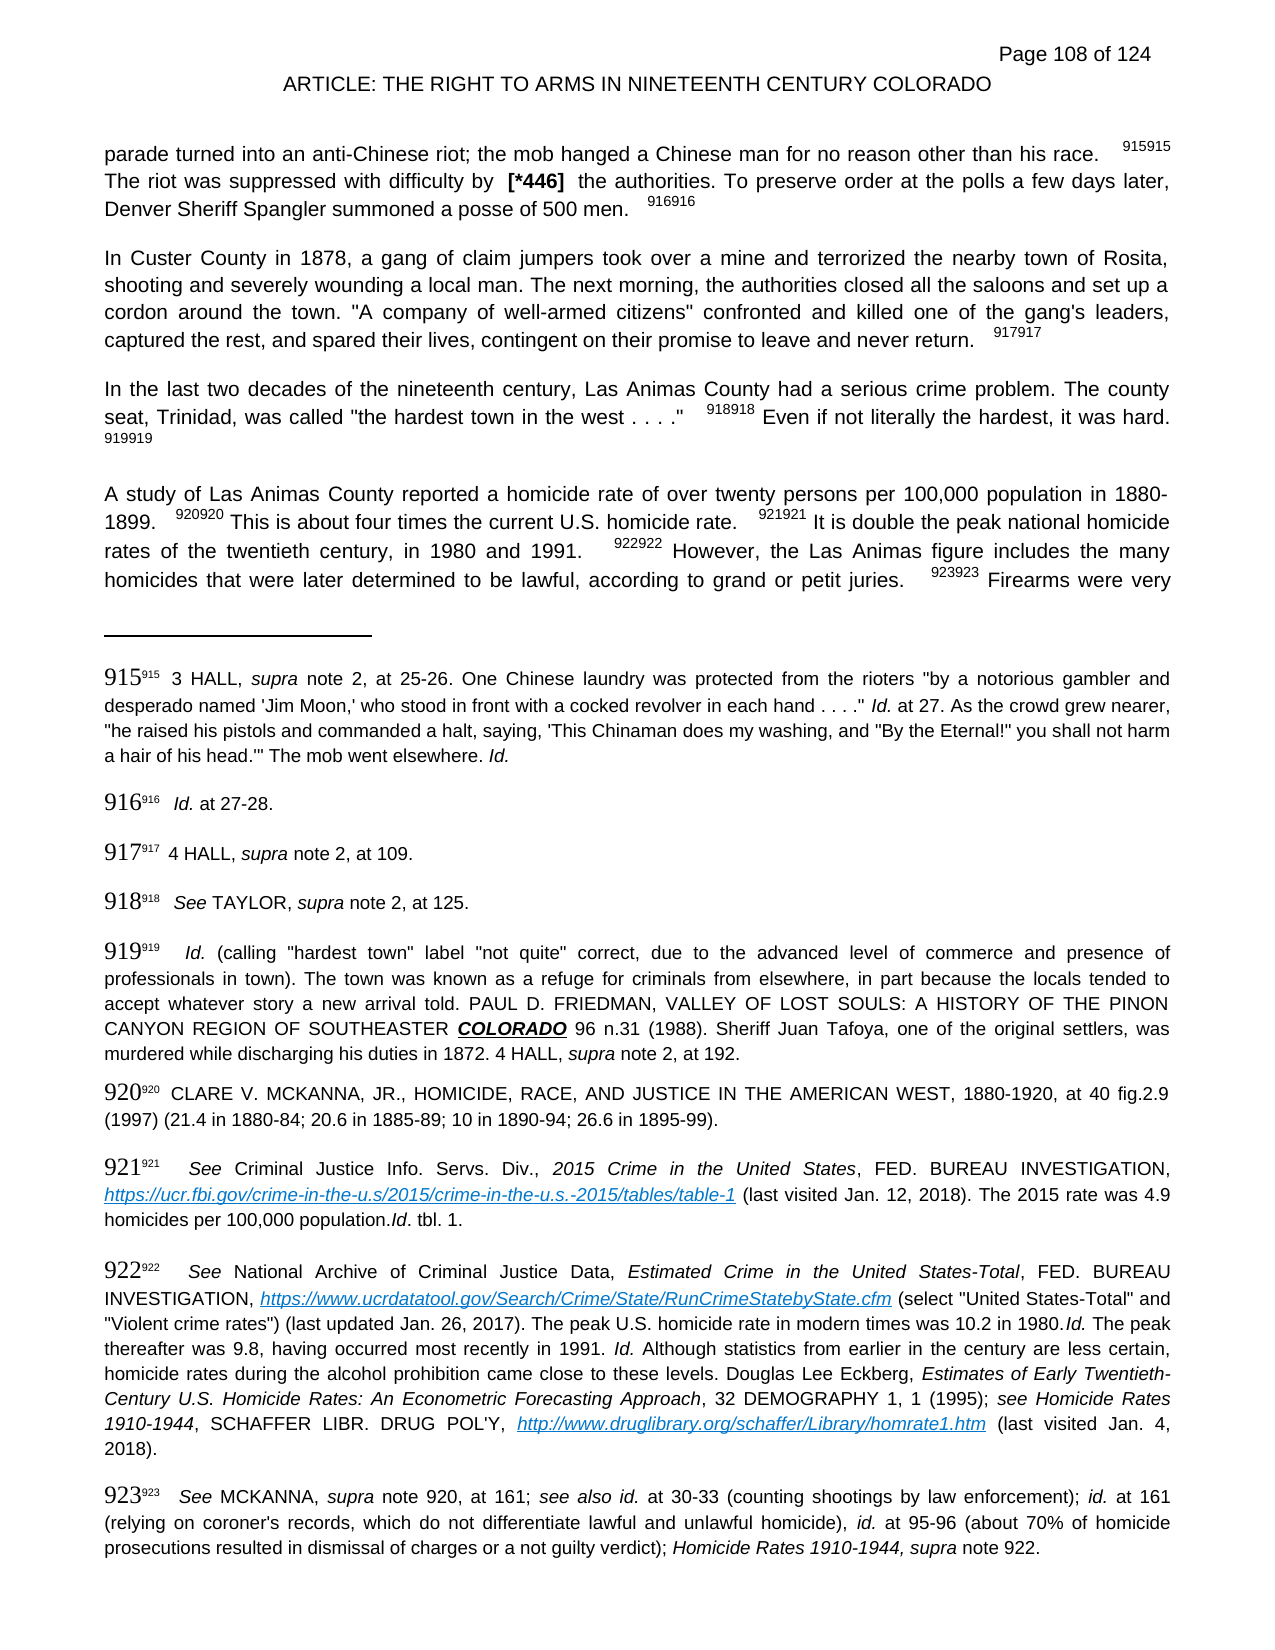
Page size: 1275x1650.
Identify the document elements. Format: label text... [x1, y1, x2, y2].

text In the last two decades of the nineteenth century, Las Animas County had a serious crime problem. The county seat, Trinidad, was called "the hardest town in the west . . . ." 918 Even if not literally the hardest, it was hard. 919 [104, 374, 1171, 458]
text A study of Las Animas County reported a homicide rate of over twenty persons per 100,000 population in 1880-1899. 920 This is about four times the current U.S. homicide rate. 921 It is double the peak national homicide rates of the twentieth century, in 1980 and 1991. 922 However, the Las Animas figure includes the many homicides that were later determined to be lawful, according to grand or petit juries. 923 Firearms were very [*447] commonly carried, both openly and concealed, and law enforcement paid little attention to the state statute against concealed carry. 924 [104, 479, 1171, 592]
text In Denver, the largest exercise of the right to keep and bear arms "in aid of the civil power when thereto legally summoned" 914 was probably in 1880. A few days before the general election, a Denver Democrat election parade turned into an anti-Chinese riot; the mob hanged a Chinese man for no reason other than his race. 915 The riot was suppressed with difficulty by [*446] the authorities. To preserve order at the polls a few days later, Denver Sheriff Spangler summoned a posse of 500 men. 916 [104, 137, 1171, 222]
text In Custer County in 1878, a gang of claim jumpers took over a mine and terrorized the nearby town of Rosita, shooting and severely wounding a local man. The next morning, the authorities closed all the saloons and set up a cordon around the town. "A company of well-armed citizens" confronted and killed one of the gang's leaders, captured the rest, and spared their lives, contingent on their promise to leave and never return. 917 [104, 243, 1171, 353]
